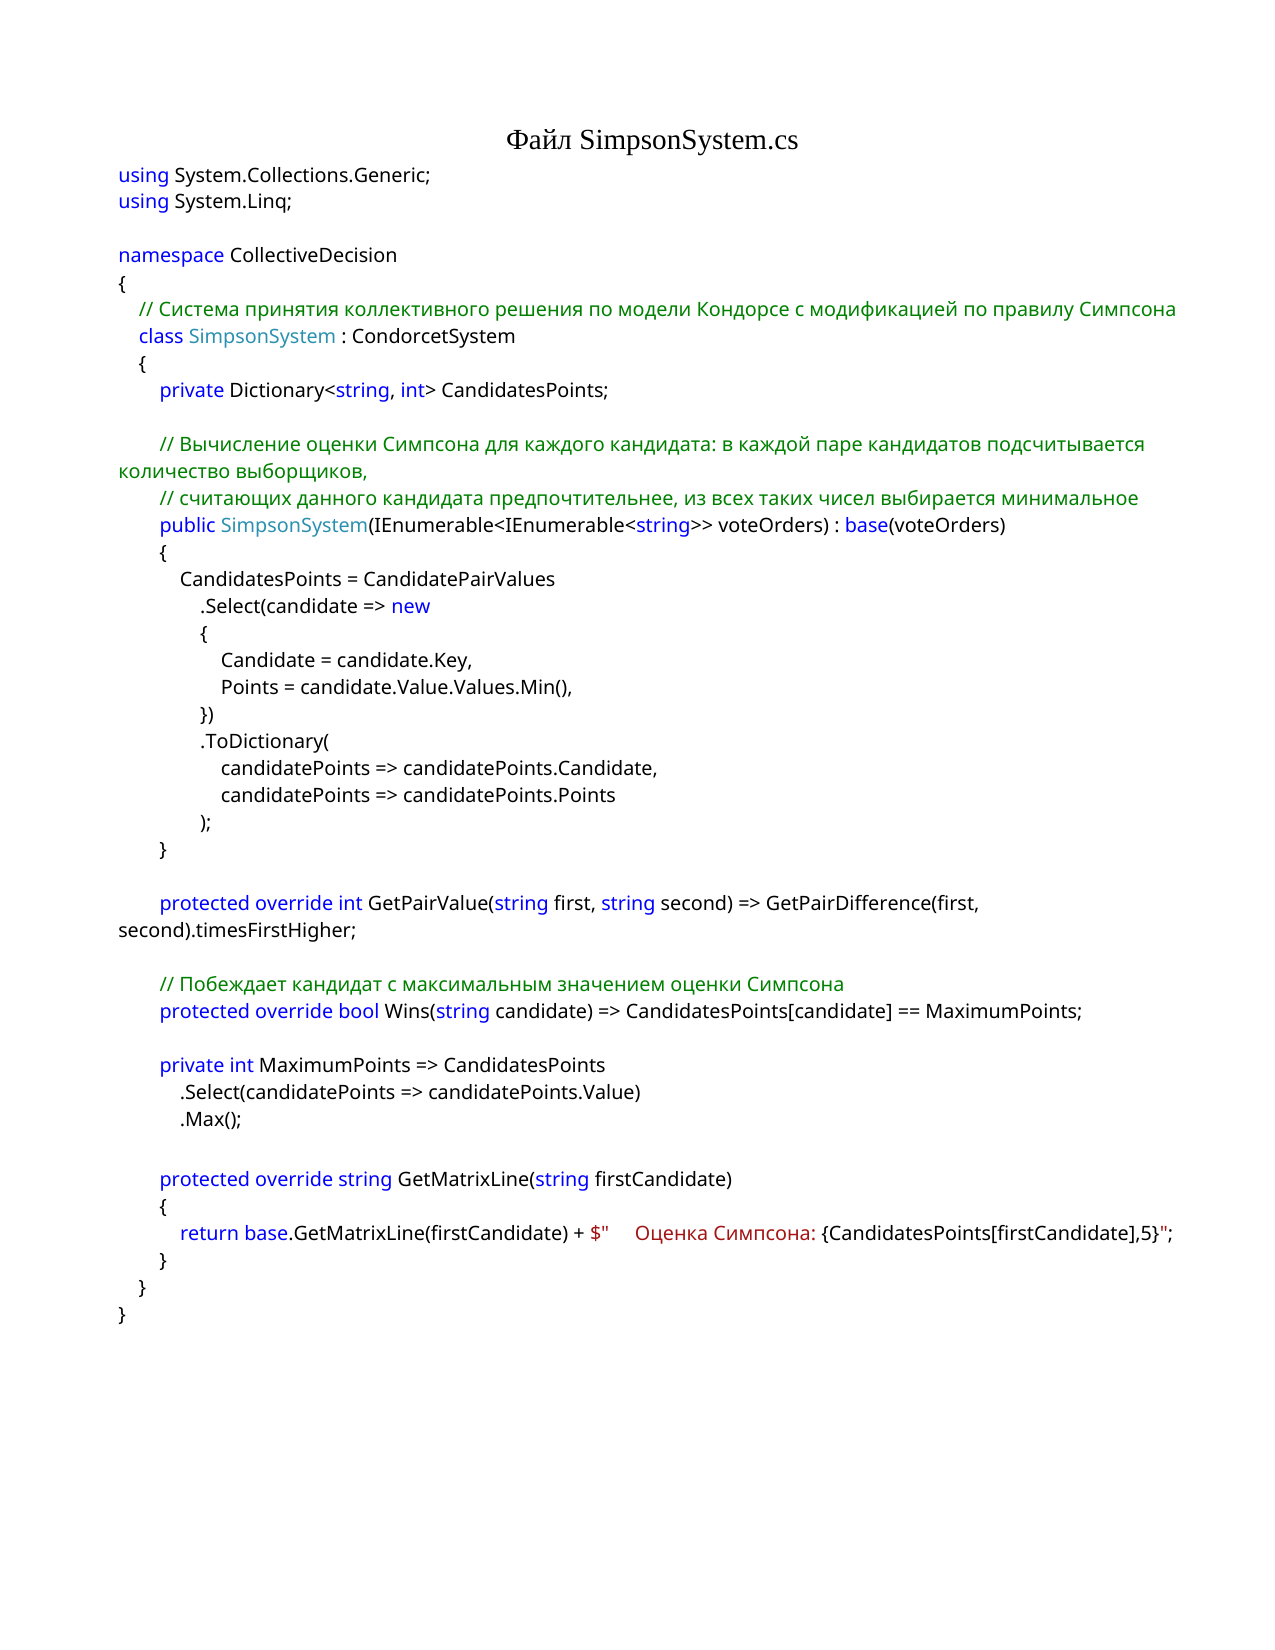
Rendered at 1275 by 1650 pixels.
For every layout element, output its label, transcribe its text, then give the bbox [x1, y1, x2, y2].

text private Dictionary<string, int> CandidatesPoints; [118, 377, 1186, 404]
text Candidate = candidate.Key, [118, 646, 1186, 673]
text { [118, 269, 1186, 296]
text { [118, 619, 1186, 646]
text ); [118, 808, 1186, 835]
text { [118, 538, 1186, 566]
text // Побеждает кандидат с максимальным значением оценки Симпсона [118, 970, 1186, 997]
text protected override bool Wins(string candidate) => CandidatesPoints[candidate] == MaximumPoints; [118, 997, 1186, 1024]
text public SimpsonSystem(IEnumerable<IEnumerable<string>> voteOrders) : base(voteOrders) [118, 512, 1186, 538]
text } [118, 835, 1186, 862]
text { [118, 1193, 1186, 1219]
text .Max(); [118, 1105, 1186, 1132]
text private int MaximumPoints => CandidatesPoints [118, 1051, 1186, 1078]
text // считающих данного кандидата предпочтительнее, из всех таких чисел выбирается минимальное [118, 484, 1186, 512]
text candidatePoints => candidatePoints.Candidate, [118, 754, 1186, 781]
text using System.Collections.Generic; [118, 161, 1186, 188]
text protected override int GetPairValue(string first, string second) => GetPairDifference(first, second).timesFirstHigher; [118, 889, 1186, 943]
text // Вычисление оценки Симпсона для каждого кандидата: в каждой паре кандидатов подсчитывается количество выборщиков, [118, 431, 1186, 484]
text } [118, 1247, 1186, 1273]
text CandidatesPoints = CandidatePairValues [118, 566, 1186, 592]
text }) [118, 700, 1186, 727]
text .Select(candidate => new [118, 592, 1186, 619]
text .Select(candidatePoints => candidatePoints.Value) [118, 1078, 1186, 1105]
subtitle Файл SimpsonSystem.cs [118, 122, 1186, 156]
text { [118, 350, 1186, 377]
text protected override string GetMatrixLine(string firstCandidate) [118, 1166, 1186, 1193]
text } [118, 1273, 1186, 1301]
text // Система принятия коллективного решения по модели Кондорсе с модификацией по правилу Симпсона [118, 296, 1186, 323]
text using System.Linq; [118, 188, 1186, 215]
text .ToDictionary( [118, 727, 1186, 754]
text } [118, 1301, 1186, 1327]
text Points = candidate.Value.Values.Min(), [118, 673, 1186, 700]
text return base.GetMatrixLine(firstCandidate) + $" Оценка Симпсона: {CandidatesPoints[firstCandidate],5}"; [118, 1219, 1186, 1247]
text class SimpsonSystem : CondorcetSystem [118, 323, 1186, 350]
text candidatePoints => candidatePoints.Points [118, 781, 1186, 808]
text namespace CollectiveDecision [118, 242, 1186, 269]
